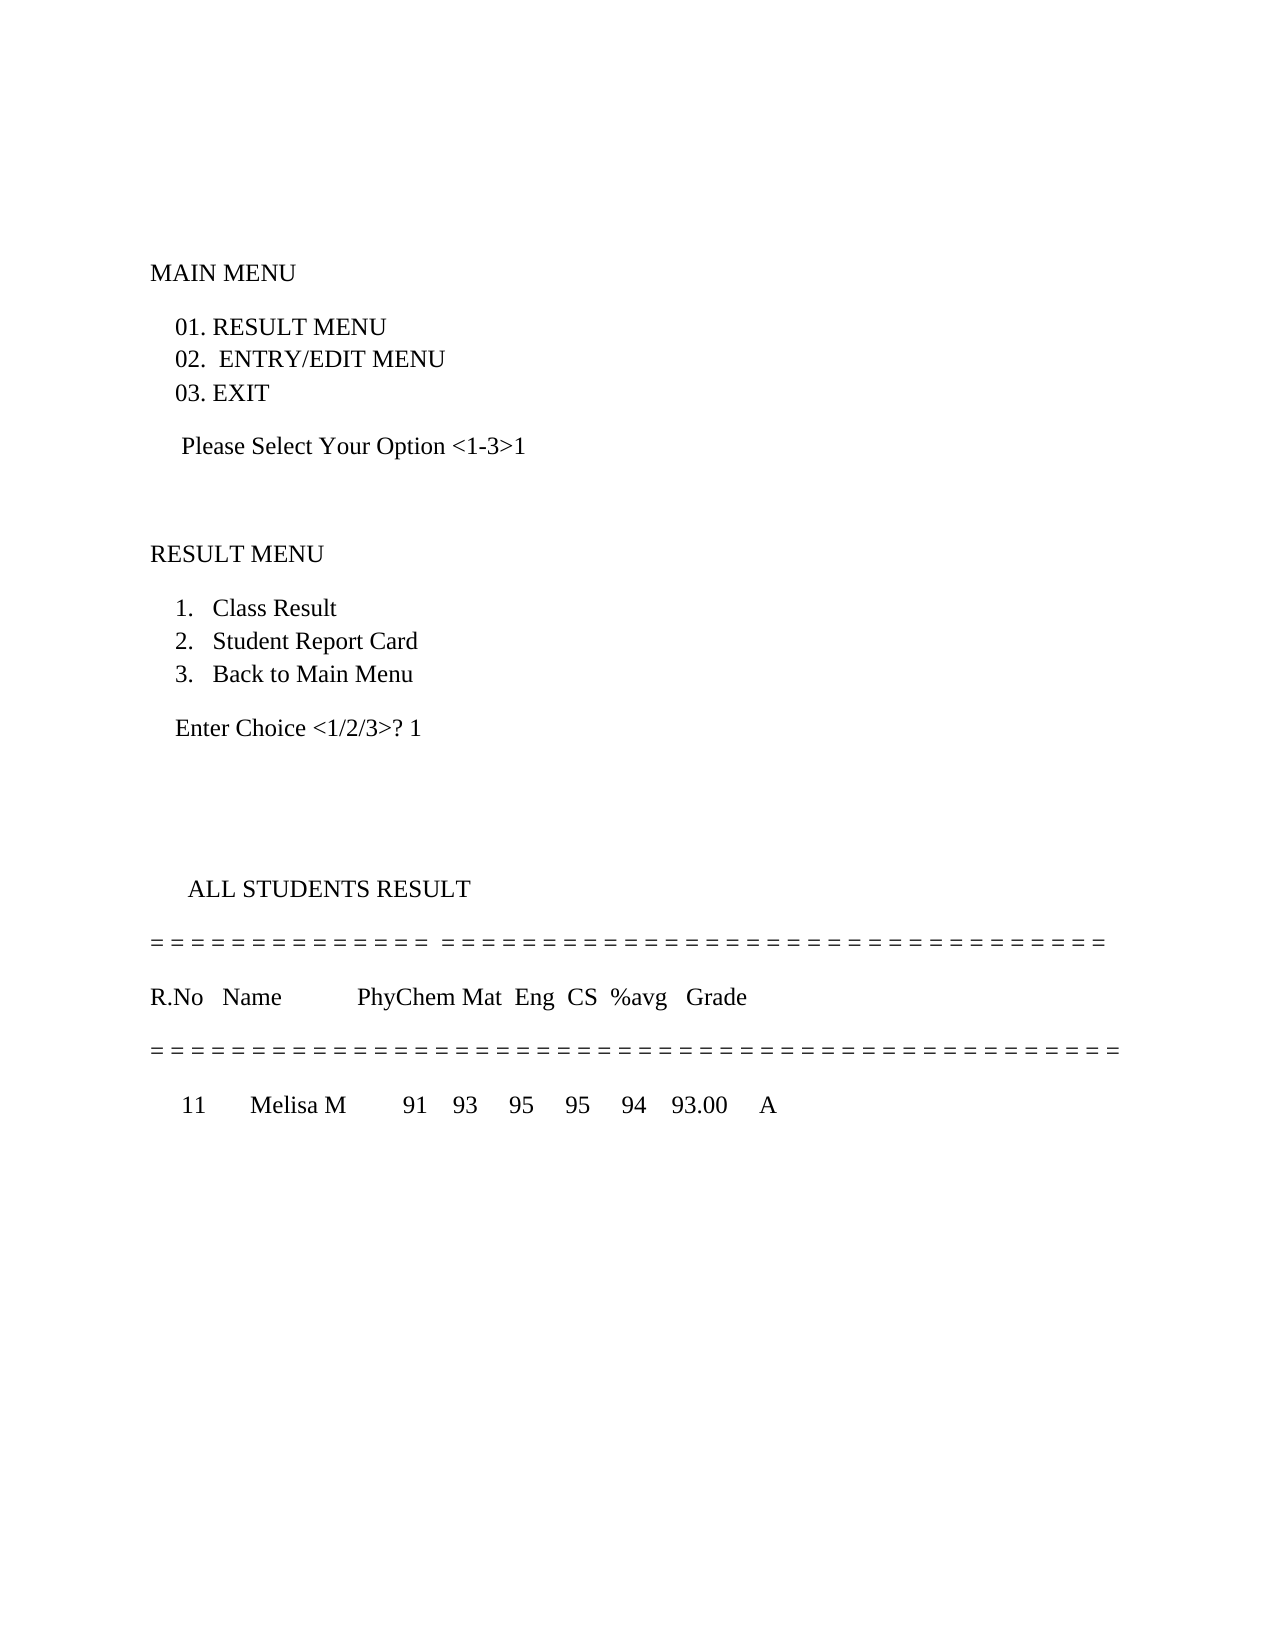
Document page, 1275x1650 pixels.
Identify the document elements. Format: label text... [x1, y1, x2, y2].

text 11 Melisa M 91 93 95 95 94 93.00 A [150, 1090, 1125, 1119]
text = = = = = = = = = = = = = = = = = = = = = = = = = = = = = = = = = = = = = = = = = = = = = = = [150, 928, 1125, 957]
list EXIT [175, 378, 1125, 406]
list Class Result [175, 593, 1125, 622]
list Student Report Card [175, 626, 1125, 655]
list Back to Main Menu [175, 659, 1125, 688]
text Enter Choice <1/2/3>? 1 [175, 713, 1125, 742]
list RESULT MENU [175, 312, 1125, 340]
text RESULT MENU [150, 539, 1125, 568]
text MAIN MENU [150, 258, 1125, 286]
list ENTRY/EDIT MENU [175, 344, 1125, 373]
text ALL STUDENTS RESULT [175, 874, 1125, 903]
text Please Select Your Option <1-3>1 [175, 431, 1125, 460]
text = = = = = = = = = = = = = = = = = = = = = = = = = = = = = = = = = = = = = = = = = = = = = = = = [150, 1036, 1125, 1065]
text R.No Name PhyChem Mat Eng CS %avg Grade [150, 982, 1125, 1011]
